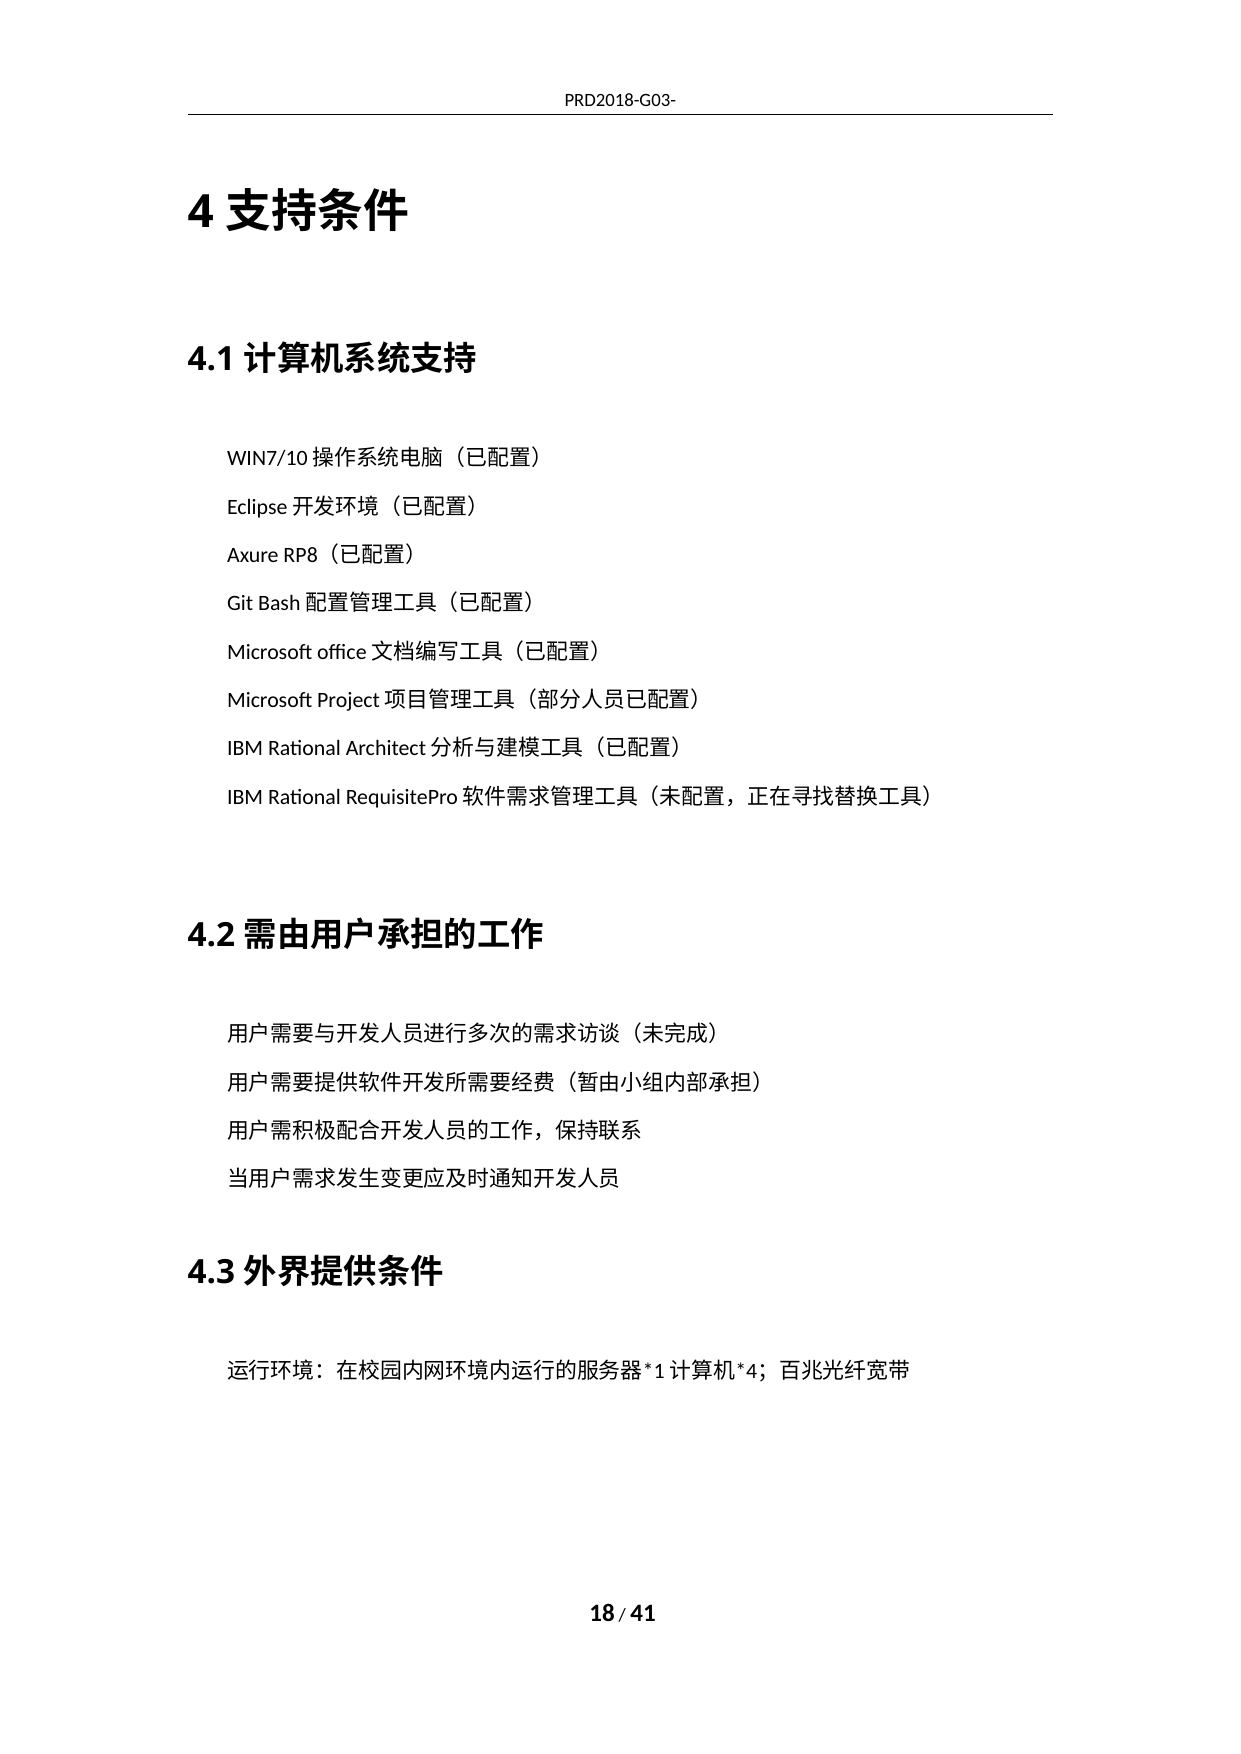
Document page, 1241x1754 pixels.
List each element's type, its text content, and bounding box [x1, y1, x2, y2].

text IBM Rational Architect分析与建模工具（已配置） [187, 730, 1053, 762]
subtitle 4 支持条件 [187, 158, 1053, 256]
text Git Bash 配置管理工具（已配置） [187, 585, 1053, 617]
subtitle 4.3 外界提供条件 [187, 1236, 1053, 1301]
text Axure RP8（已配置） [187, 537, 1053, 569]
text 用户需要提供软件开发所需要经费（暂由小组内部承担） [187, 1064, 1053, 1097]
text 用户需积极配合开发人员的工作，保持联系 [187, 1112, 1053, 1145]
text WIN7/10操作系统电脑（已配置） [187, 440, 1053, 472]
text IBM Rational RequisitePro 软件需求管理工具（未配置，正在寻找替换工具） [187, 778, 1053, 811]
text Microsoft office 文档编写工具（已配置） [187, 633, 1053, 666]
subtitle 4.1 计算机系统支持 [187, 324, 1053, 389]
text Eclipse开发环境（已配置） [187, 488, 1053, 521]
text 用户需要与开发人员进行多次的需求访谈（未完成） [187, 1016, 1053, 1048]
subtitle 4.2 需由用户承担的工作 [187, 899, 1053, 964]
text 当用户需求发生变更应及时通知开发人员 [187, 1161, 1053, 1193]
text Microsoft Project项目管理工具（部分人员已配置） [187, 682, 1053, 714]
text 运行环境：在校园内网环境内运行的服务器*1 计算机*4；百兆光纤宽带 [187, 1352, 1053, 1385]
